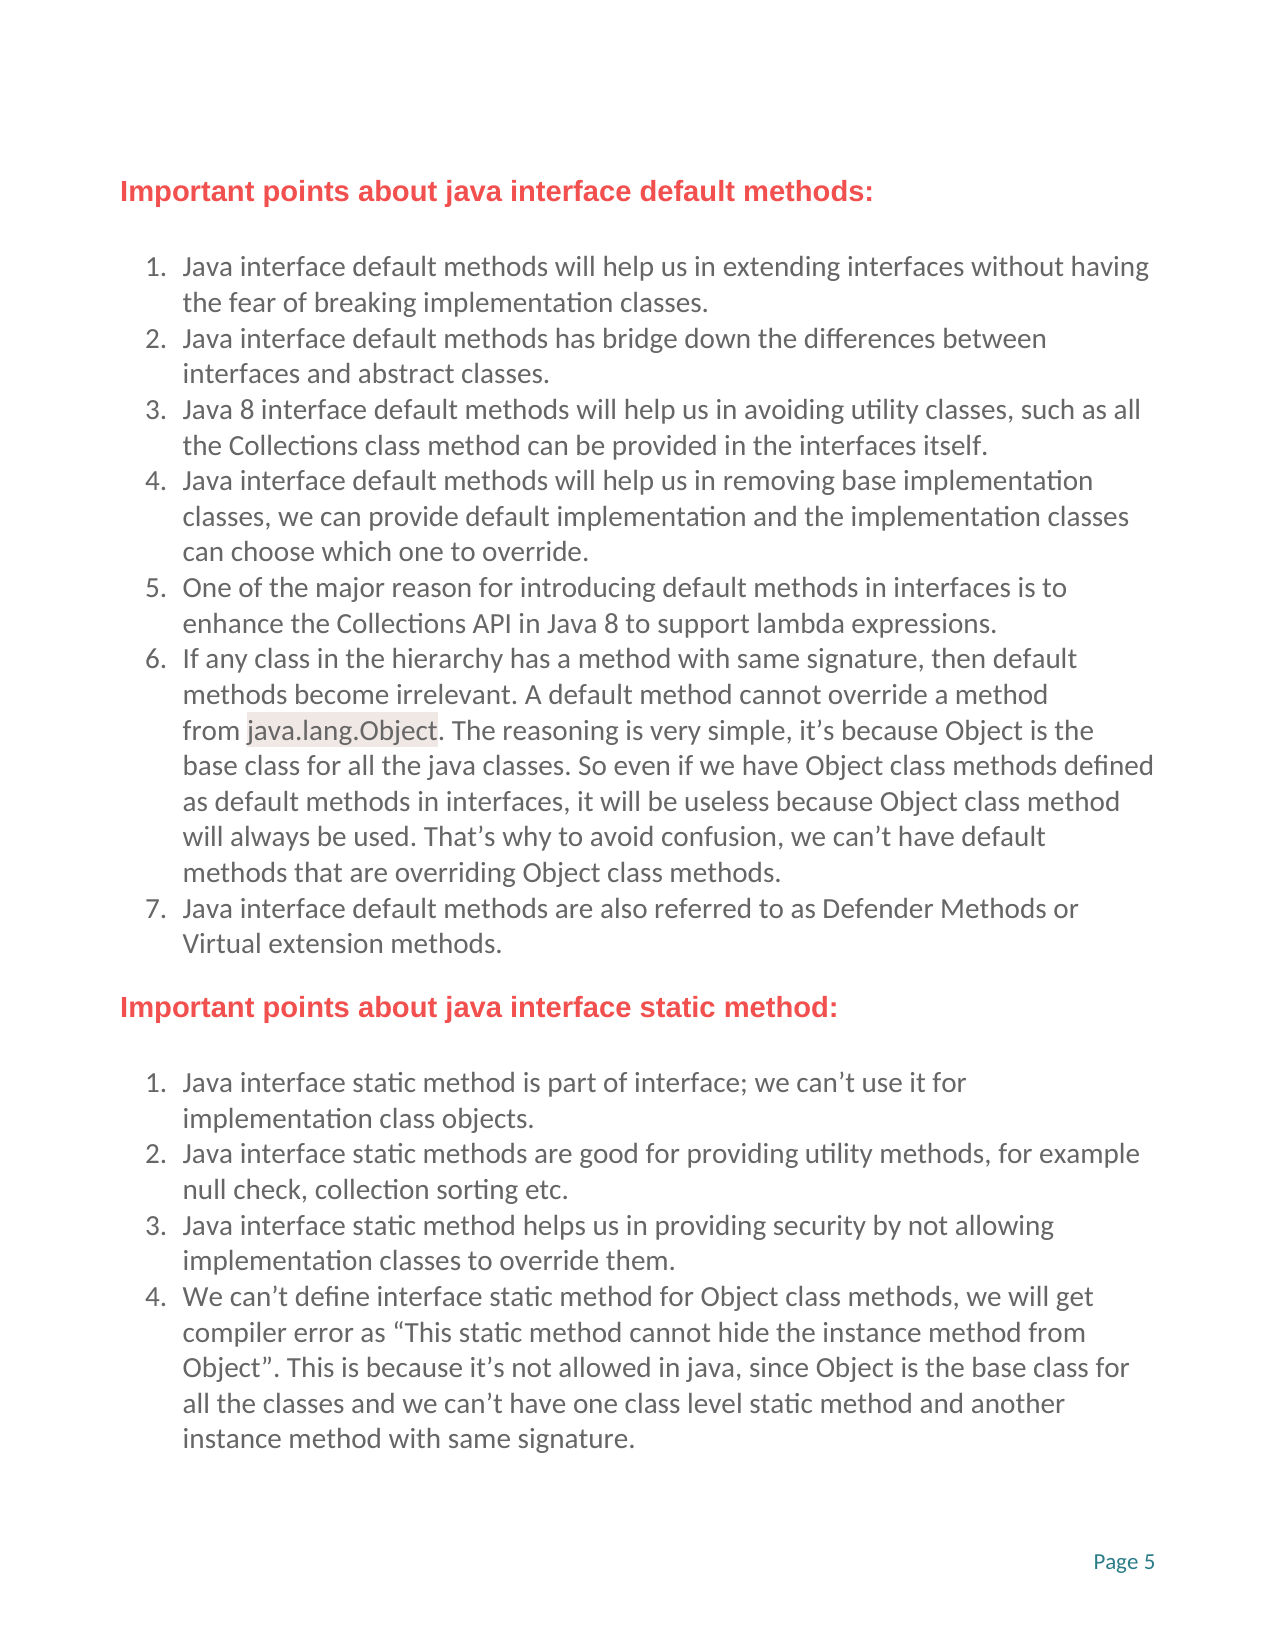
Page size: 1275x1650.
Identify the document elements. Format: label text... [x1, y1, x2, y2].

list One of the major reason for introducing default methods in interfaces is to enhance the Collections API in Java 8 to support lambda expressions. [145, 569, 1155, 640]
text Important points about java interface default methods: [120, 174, 1155, 208]
list Java 8 interface default methods will help us in avoiding utility classes, such as all the Collections class method can be provided in the interfaces itself. [145, 391, 1155, 462]
text Important points about java interface static method: [120, 990, 1155, 1024]
list Java interface static method is part of interface; we can’t use it for implementation class objects. [145, 1064, 1155, 1136]
list We can’t define interface static method for Object class methods, we will get compiler error as “This static method cannot hide the instance method from Object”. This is because it’s not allowed in java, since Object is the base class for all the classes and we can’t have one class level static method and another instance method with same signature. [145, 1278, 1155, 1456]
list Java interface default methods will help us in extending interfaces without having the fear of breaking implementation classes. [145, 248, 1155, 320]
list If any class in the hierarchy has a method with same signature, then default methods become irrelevant. A default method cannot override a method from java.lang.Object. The reasoning is very simple, it’s because Object is the base class for all the java classes. So even if we have Object class methods defined as default methods in interfaces, it will be useless because Object class method will always be used. That’s why to avoid confusion, we can’t have default methods that are overriding Object class methods. [145, 640, 1155, 890]
list Java interface default methods has bridge down the differences between interfaces and abstract classes. [145, 320, 1155, 391]
list Java interface static method helps us in providing security by not allowing implementation classes to override them. [145, 1207, 1155, 1278]
list Java interface default methods are also referred to as Defender Methods or Virtual extension methods. [145, 890, 1155, 961]
list Java interface default methods will help us in removing base implementation classes, we can provide default implementation and the implementation classes can choose which one to override. [145, 462, 1155, 569]
list Java interface static methods are good for providing utility methods, for example null check, collection sorting etc. [145, 1136, 1155, 1207]
